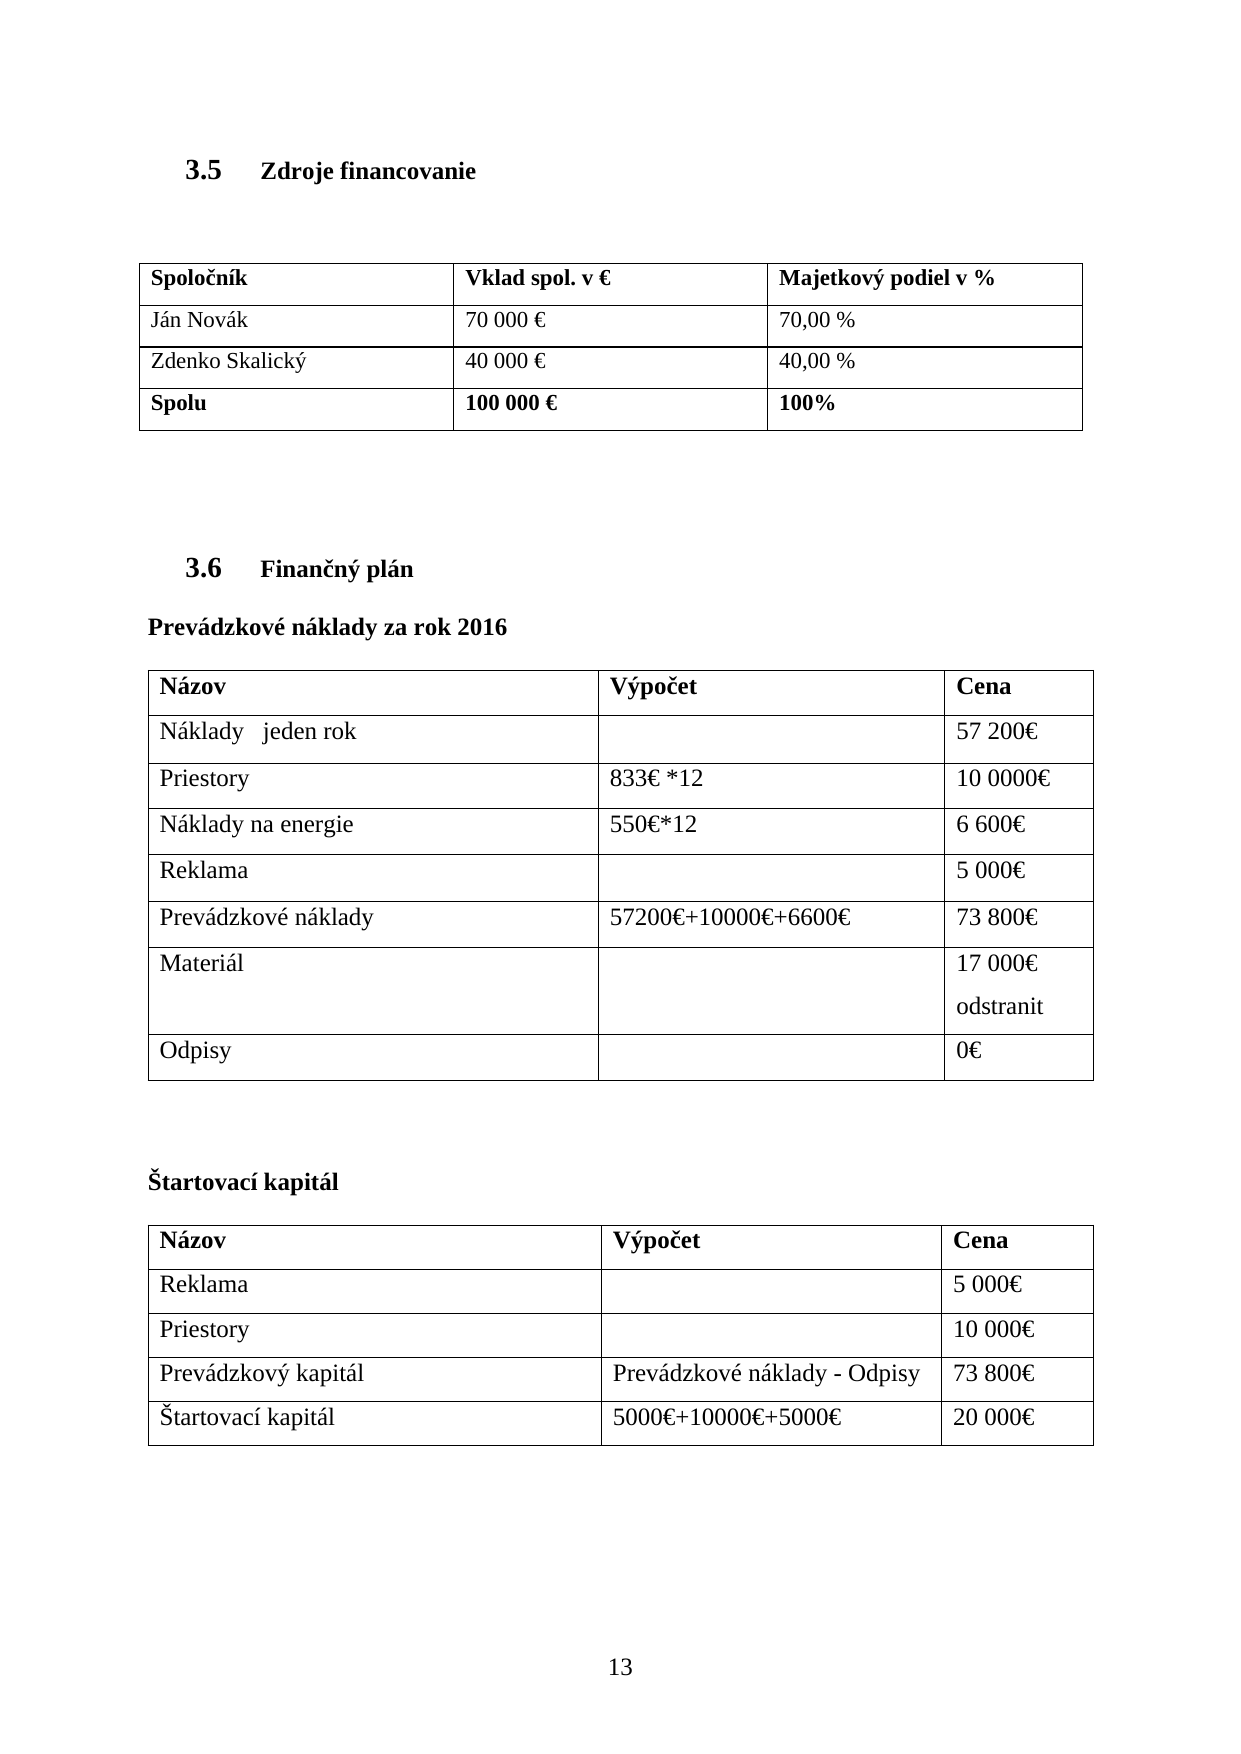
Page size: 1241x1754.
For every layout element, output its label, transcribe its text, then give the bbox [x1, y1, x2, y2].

subtitle Finančný plán [185, 550, 1093, 583]
table_cell 70 000 € [454, 306, 767, 346]
table_cell 40 000 € [454, 348, 767, 388]
table_cell 40,00 % [768, 348, 1082, 388]
table_cell 20 000€ [942, 1402, 1093, 1445]
table_cell Náklady na energie [149, 809, 598, 854]
table_cell 57 200€ [945, 716, 1093, 762]
table_cell 550€*12 [599, 809, 944, 854]
table_cell [602, 1314, 941, 1357]
table_header Cena [942, 1226, 1093, 1268]
table_cell 10 000€ [942, 1314, 1093, 1357]
table_cell Štartovací kapitál [149, 1402, 601, 1445]
table_cell Spolu [140, 389, 453, 430]
table_cell Prevádzkové náklady [149, 902, 598, 947]
table_cell [599, 948, 944, 1034]
table_header Výpočet [599, 671, 944, 715]
table_cell 73 800€ [945, 902, 1093, 947]
table_cell [599, 716, 944, 762]
table_header Vklad spol. v € [454, 264, 767, 305]
subtitle Zdroje financovanie [185, 152, 1093, 185]
table_cell 100% [768, 389, 1082, 430]
table_header Majetkový podiel v % [768, 264, 1082, 305]
table_cell Reklama [149, 1270, 601, 1313]
table_cell 0€ [945, 1035, 1093, 1080]
table_header Cena [945, 671, 1093, 715]
table_cell Priestory [149, 764, 598, 808]
table_header Výpočet [602, 1226, 941, 1268]
table_cell 100 000 € [454, 389, 767, 430]
table_cell 57200€+10000€+6600€ [599, 902, 944, 947]
table_cell Reklama [149, 855, 598, 901]
table_cell Náklady jeden rok [149, 716, 598, 762]
table_cell [599, 1035, 944, 1080]
table_cell [599, 855, 944, 901]
table_cell 6 600€ [945, 809, 1093, 854]
table_header Spoločník [140, 264, 453, 305]
table_cell Prevádzkový kapitál [149, 1358, 601, 1401]
table_cell 5000€+10000€+5000€ [602, 1402, 941, 1445]
table_cell Prevádzkové náklady - Odpisy [602, 1358, 941, 1401]
table_cell Materiál [149, 948, 598, 1034]
table_cell [602, 1270, 941, 1313]
table_cell Odpisy [149, 1035, 598, 1080]
table_header Názov [149, 671, 598, 715]
table_cell 10 0000€ [945, 764, 1093, 808]
table_cell 73 800€ [942, 1358, 1093, 1401]
text Štartovací kapitál [148, 1167, 1093, 1196]
table_cell 17 000€ odstranit [945, 948, 1093, 1034]
table_cell 70,00 % [768, 306, 1082, 346]
text Prevádzkové náklady za rok 2016 [148, 612, 1093, 641]
table_header Názov [149, 1226, 601, 1268]
table_cell Priestory [149, 1314, 601, 1357]
table_cell 5 000€ [942, 1270, 1093, 1313]
table_cell Zdenko Skalický [140, 348, 453, 388]
table_cell Ján Novák [140, 306, 453, 346]
table_cell 5 000€ [945, 855, 1093, 901]
table_cell 833€ *12 [599, 764, 944, 808]
